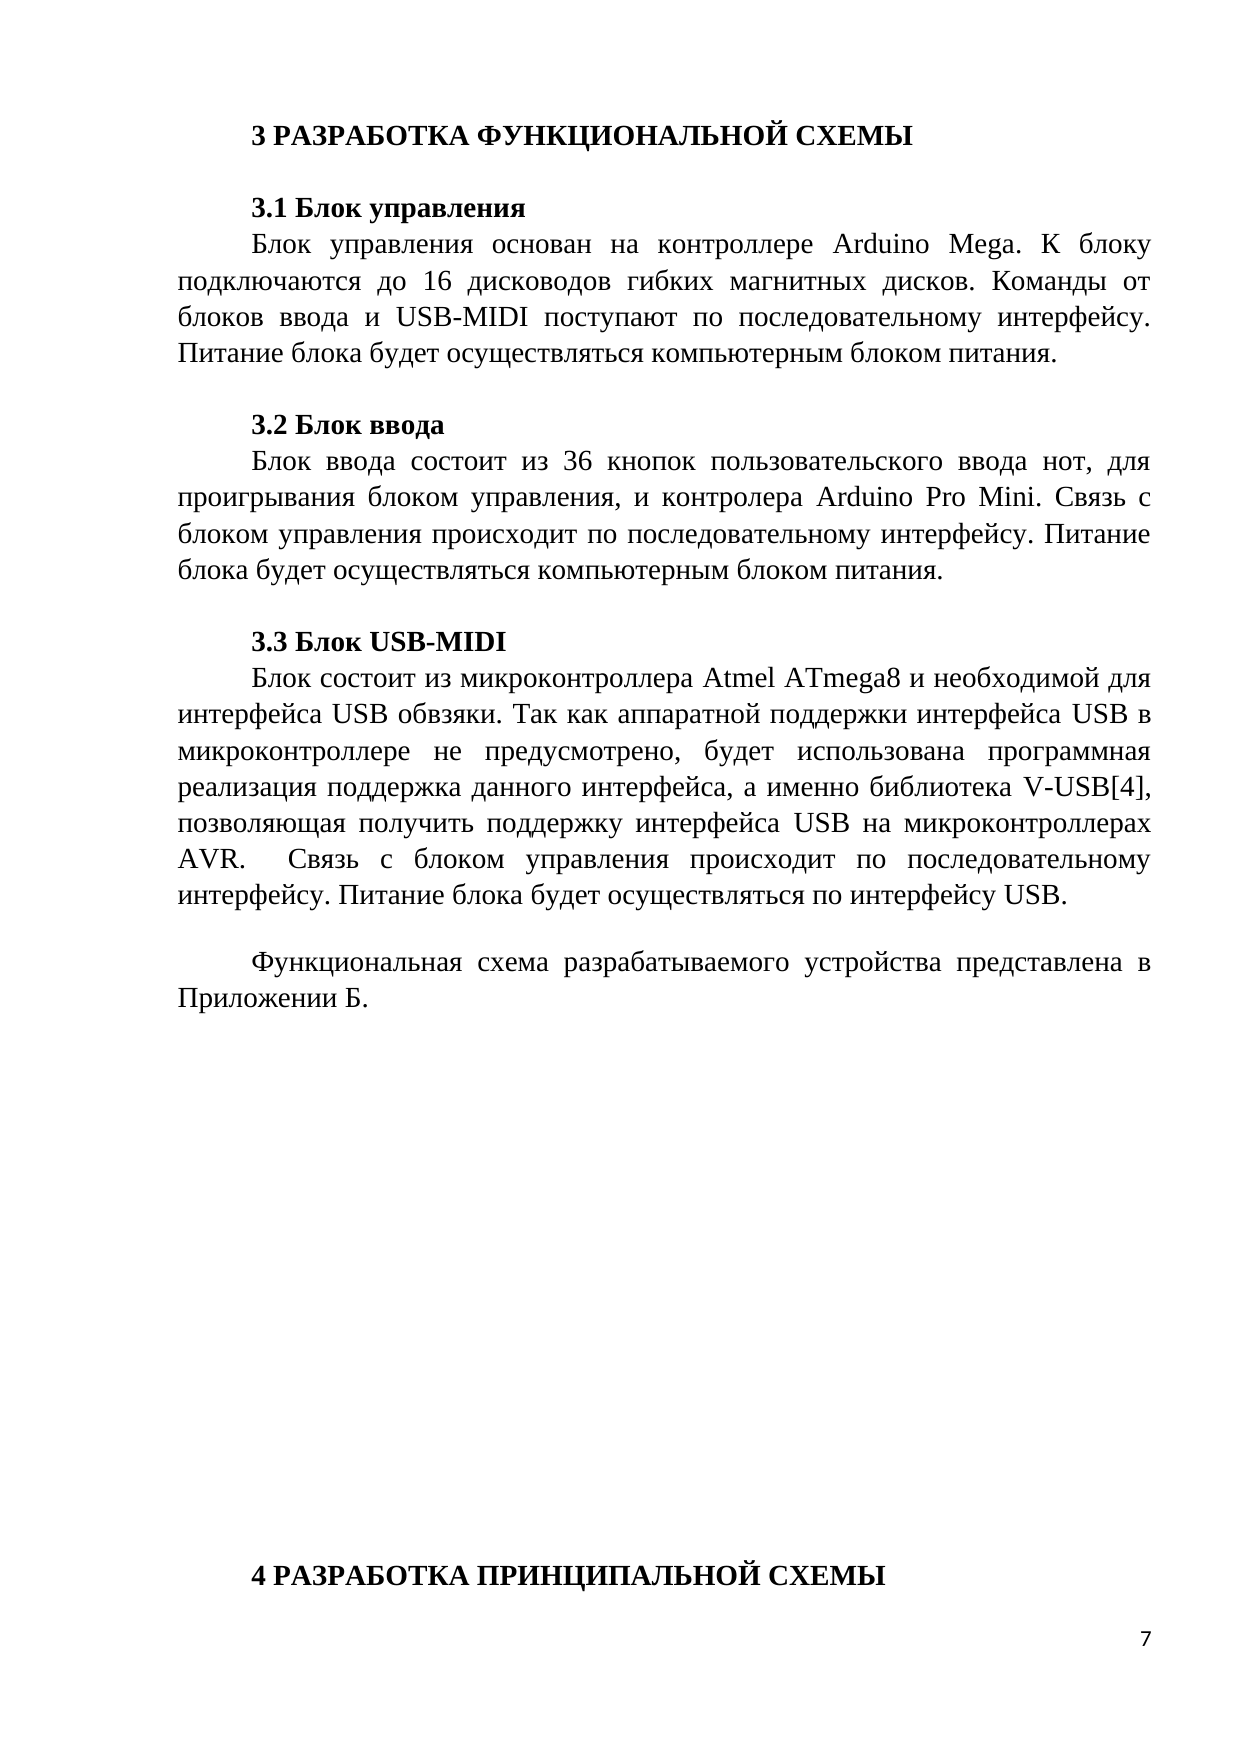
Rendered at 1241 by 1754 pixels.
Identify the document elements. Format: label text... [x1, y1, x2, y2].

text Блок ввода состоит из 36 кнопок пользовательского ввода нот, для проигрывания блоком управления, и контролера Arduino Pro Mini. Связь с блоком управления происходит по последовательному интерфейсу. Питание блока будет осуществляться компьютерным блоком питания. [177, 443, 1152, 585]
text 3 РАЗРАБОТКА ФУНКЦИОНАЛЬНОЙ СХЕМЫ [177, 118, 1152, 152]
text 3.1 Блок управления [177, 190, 1152, 224]
text 4 РАЗРАБОТКА ПРИНЦИПАЛЬНОЙ СХЕМЫ [177, 1558, 1152, 1592]
text 3.2 Блок ввода [177, 407, 1152, 441]
text Блок управления основан на контроллере Arduino Mega. К блоку подключаются до 16 дисководов гибких магнитных дисков. Команды от блоков ввода и USB-MIDI поступают по последовательному интерфейсу. Питание блока будет осуществляться компьютерным блоком питания. [177, 227, 1152, 368]
text 3.3 Блок USB-MIDI [177, 624, 1152, 658]
text Блок состоит из микроконтроллера Atmel ATmega8 и необходимой для интерфейса USB обвзяки. Так как аппаратной поддержки интерфейса USB в микроконтроллере не предусмотрено, будет использована программная реализация поддержка данного интерфейса, а именно библиотека V-USB[4], позволяющая получить поддержку интерфейса USB на микроконтроллерах AVR. Связь с блоком управления происходит по последовательному интерфейсу. Питание блока будет осуществляться по интерфейсу USB. [177, 660, 1152, 911]
text Функциональная схема разрабатываемого устройства представлена в Приложении Б. [177, 944, 1152, 1014]
